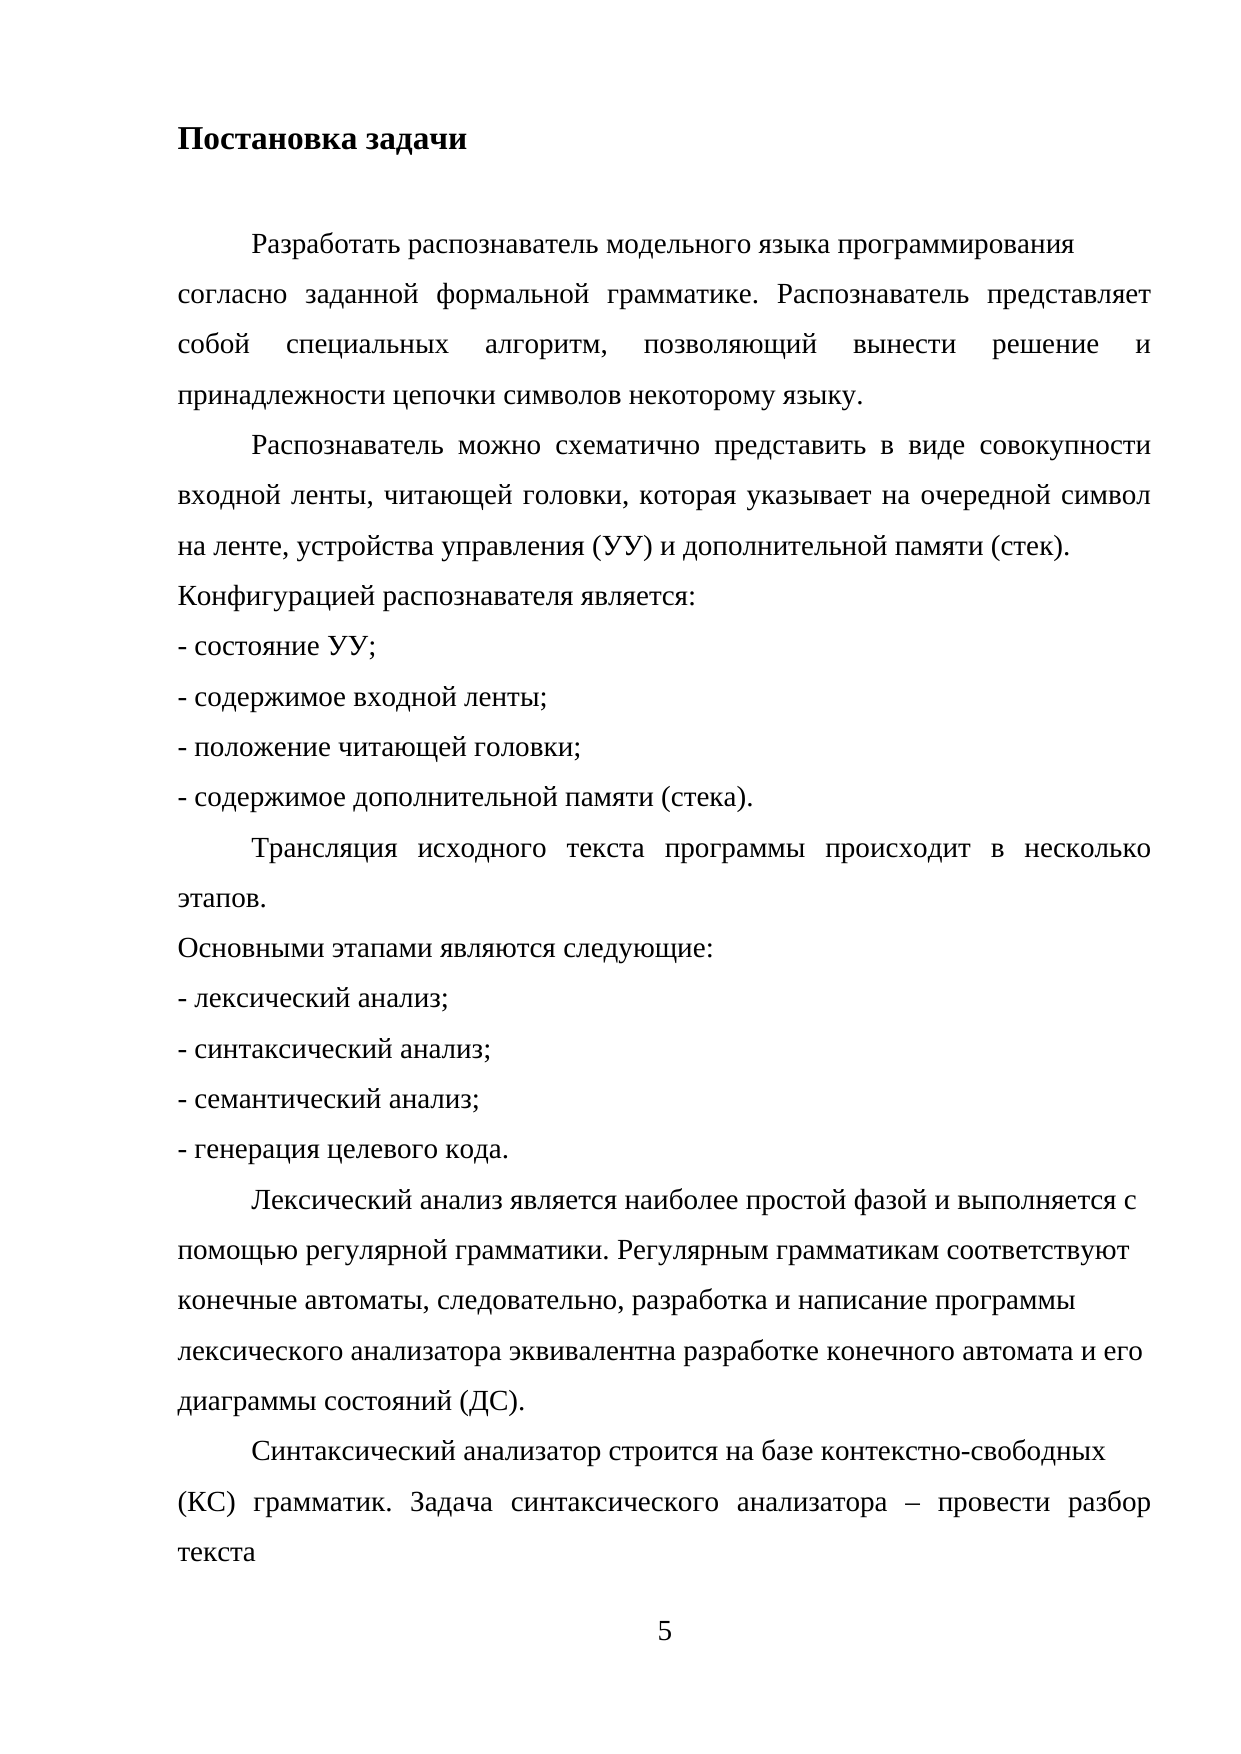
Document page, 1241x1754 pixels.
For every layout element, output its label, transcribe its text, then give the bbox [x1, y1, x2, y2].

text - содержимое дополнительной памяти (стека). [177, 779, 1152, 813]
text конечные автоматы, следовательно, разработка и написание программы [177, 1282, 1152, 1316]
text Основными этапами являются следующие: [177, 930, 1152, 964]
subtitle Постановка задачи [177, 118, 1152, 156]
text лексического анализатора эквивалентна разработке конечного автомата и его [177, 1333, 1152, 1366]
text согласно заданной формальной грамматике. Распознаватель представляет собой специальных алгоритм, позволяющий вынести решение и принадлежности цепочки символов некоторому языку. [177, 276, 1152, 410]
text (КС) грамматик. Задача синтаксического анализатора – провести разбор текста [177, 1484, 1152, 1568]
text Распознаватель можно схематично представить в виде совокупности входной ленты, читающей головки, которая указывает на очередной символ на ленте, устройства управления (УУ) и дополнительной памяти (стек). [177, 427, 1152, 561]
text - лексический анализ; [177, 981, 1152, 1014]
text Синтаксический анализатор строится на базе контекстно-свободных [177, 1433, 1152, 1467]
text - семантический анализ; [177, 1081, 1152, 1115]
text - содержимое входной ленты; [177, 679, 1152, 712]
text Лексический анализ является наиболее простой фазой и выполняется с [177, 1182, 1152, 1215]
text - положение читающей головки; [177, 729, 1152, 763]
text помощью регулярной грамматики. Регулярным грамматикам соответствуют [177, 1232, 1152, 1266]
text - синтаксический анализ; [177, 1031, 1152, 1064]
text Разработать распознаватель модельного языка программирования [177, 226, 1152, 259]
text - состояние УУ; [177, 628, 1152, 662]
text Трансляция исходного текста программы происходит в несколько этапов. [177, 830, 1152, 913]
text - генерация целевого кода. [177, 1132, 1152, 1165]
text диаграммы состояний (ДС). [177, 1383, 1152, 1417]
text Конфигурацией распознавателя является: [177, 578, 1152, 612]
